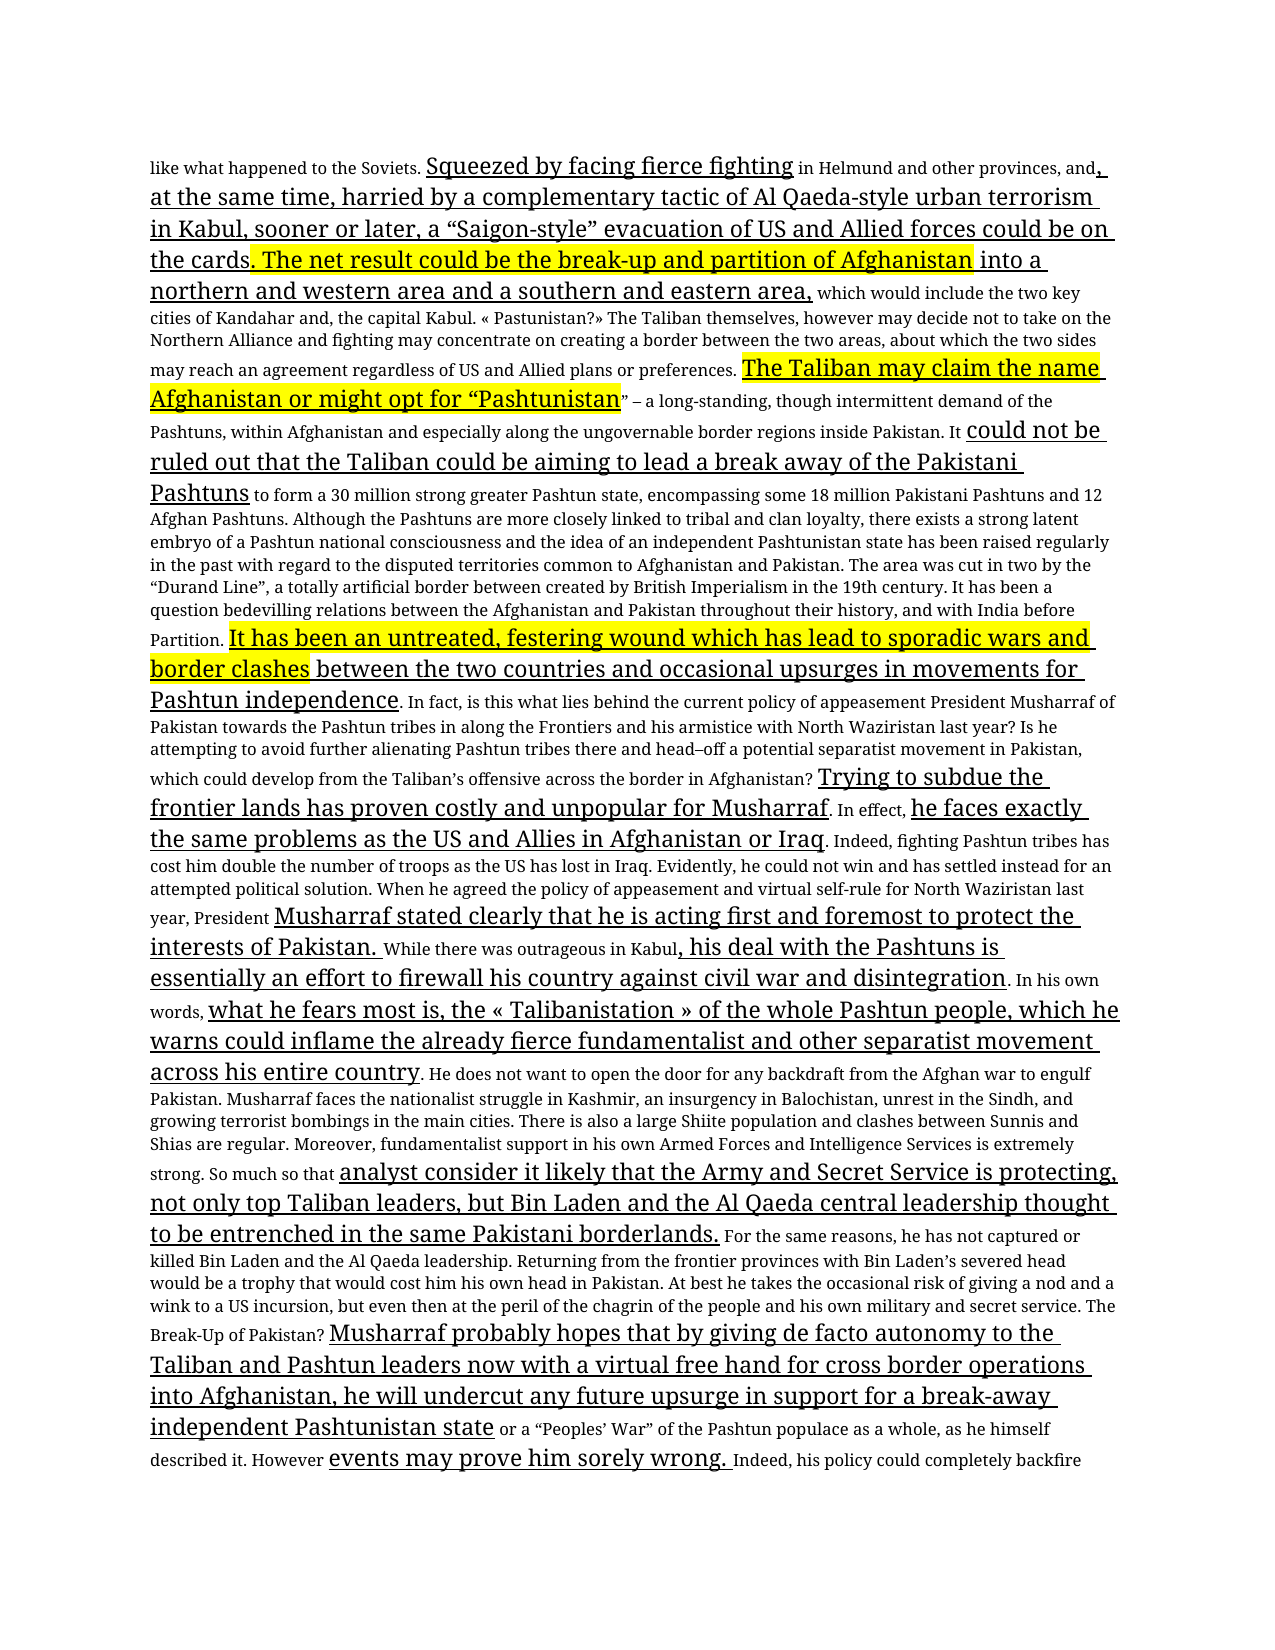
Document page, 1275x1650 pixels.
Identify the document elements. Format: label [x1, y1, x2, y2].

text [150, 150, 1120, 1473]
